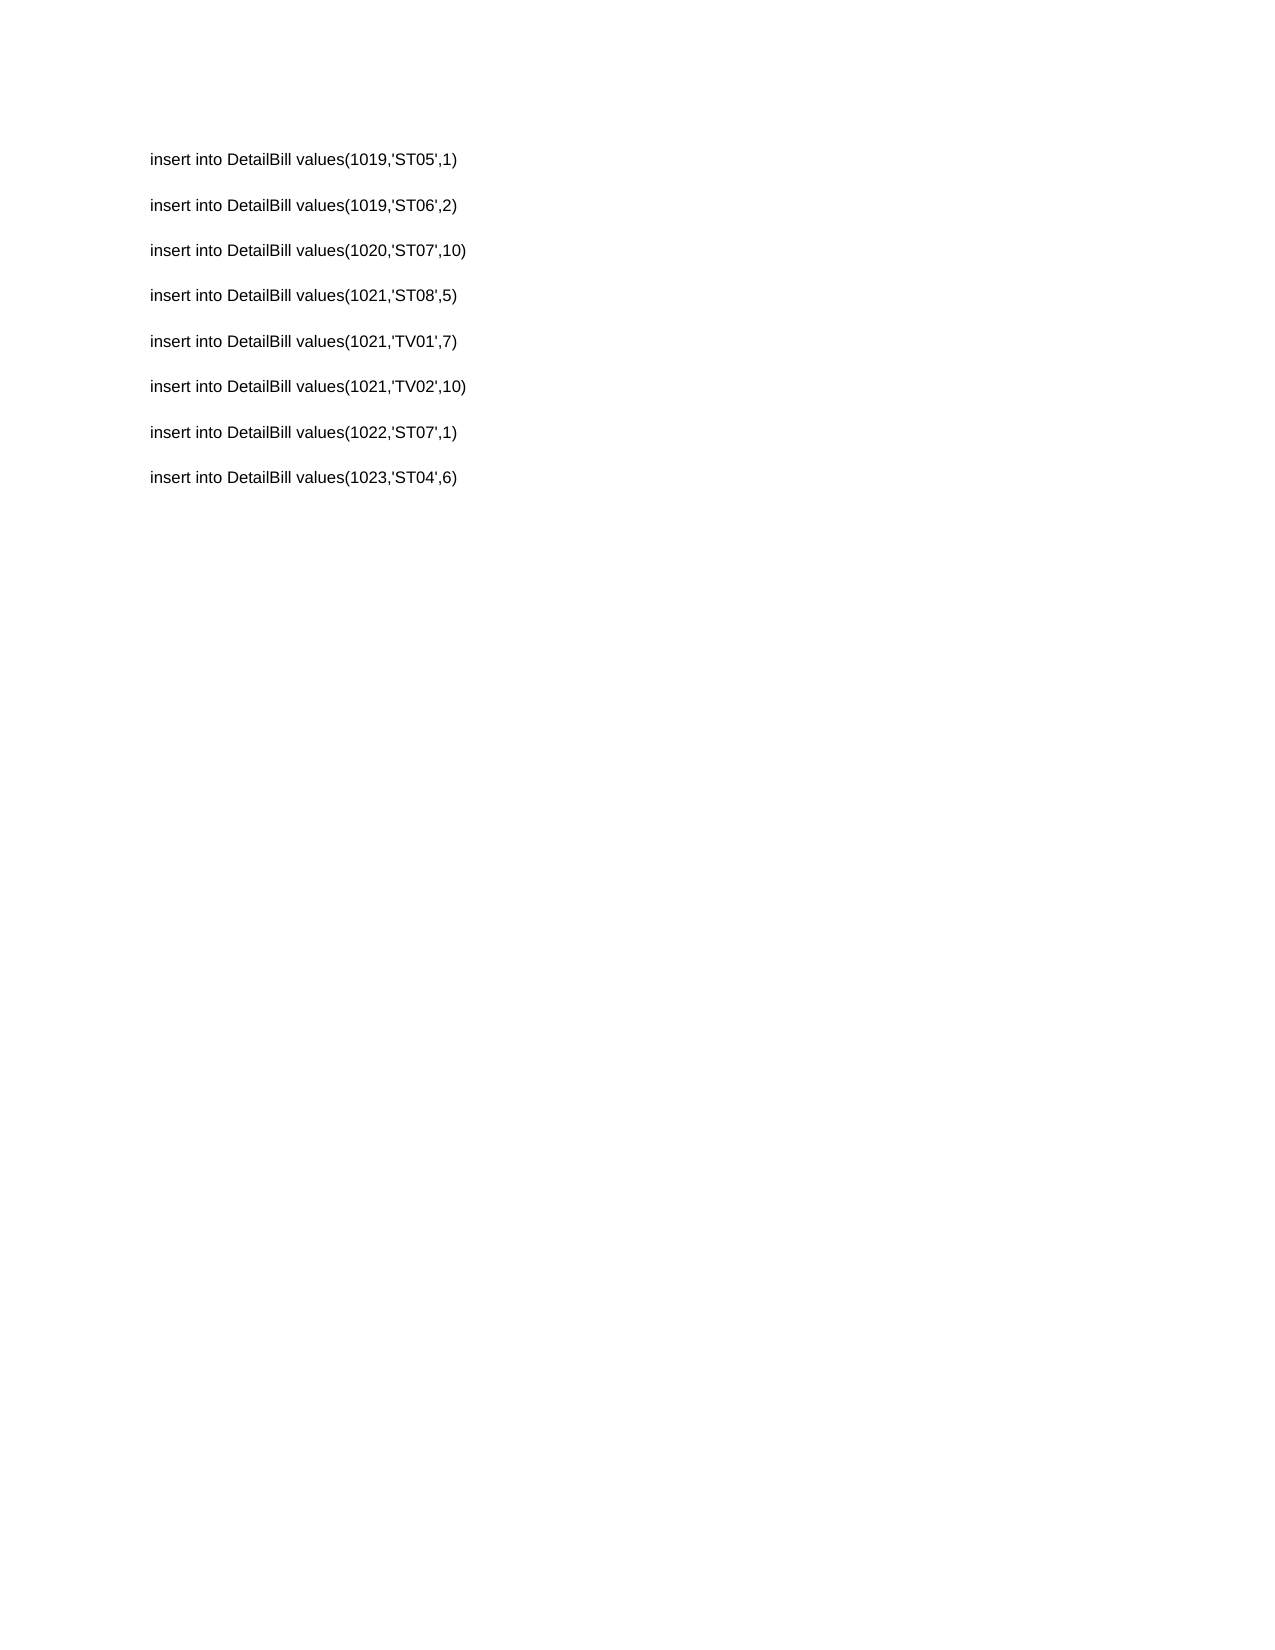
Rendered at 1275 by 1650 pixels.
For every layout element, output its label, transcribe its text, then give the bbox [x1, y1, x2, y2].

text insert into DetailBill values(1022,'ST07',1) [150, 422, 1125, 442]
text insert into DetailBill values(1019,'ST05',1) [150, 150, 1125, 169]
text insert into DetailBill values(1023,'ST04',6) [150, 468, 1125, 487]
text insert into DetailBill values(1021,'ST08',5) [150, 286, 1125, 305]
text insert into DetailBill values(1019,'ST06',2) [150, 195, 1125, 214]
text insert into DetailBill values(1021,'TV02',10) [150, 377, 1125, 396]
text insert into DetailBill values(1020,'ST07',10) [150, 241, 1125, 260]
text insert into DetailBill values(1021,'TV01',7) [150, 332, 1125, 351]
